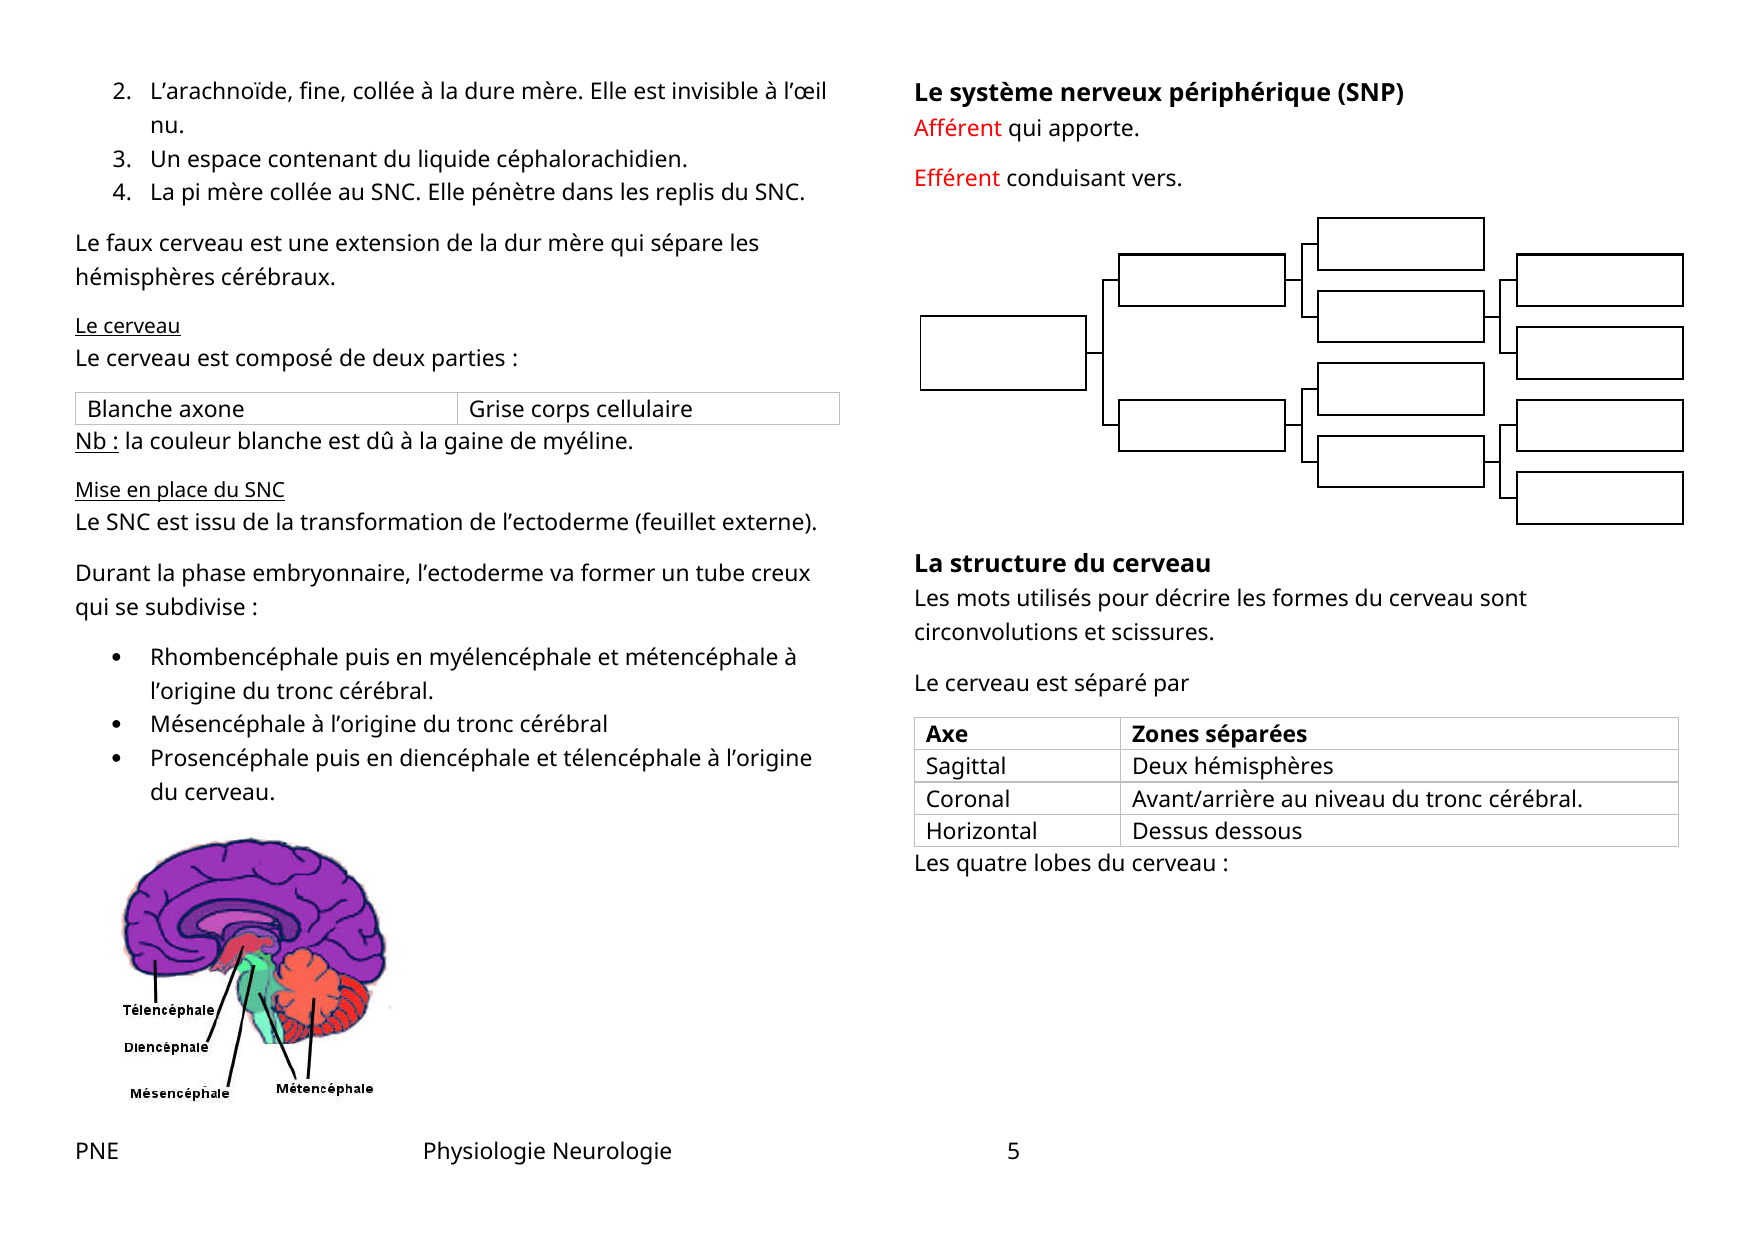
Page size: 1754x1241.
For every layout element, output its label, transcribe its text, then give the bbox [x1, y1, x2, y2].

table_cell Deux hémisphères [1121, 750, 1678, 781]
text Le faux cerveau est une extension de la dur mère qui sépare les hémisphères cérébraux. [75, 227, 840, 292]
list Un espace contenant du liquide céphalorachidien. [112, 142, 840, 174]
table_header Grise corps cellulaire [458, 393, 839, 424]
table_header Axe [915, 718, 1120, 749]
text Nb : la couleur blanche est dû à la gaine de myéline. [75, 425, 840, 456]
table_header Blanche axone [76, 393, 457, 424]
text Le cerveau est séparé par [914, 666, 1679, 698]
list Prosencéphale puis en diencéphale et télencéphale à l’origine du cerveau. [112, 742, 840, 807]
table_cell Sagittal [915, 750, 1120, 781]
table_cell Avant/arrière au niveau du tronc cérébral. [1121, 783, 1678, 814]
text Efférent conduisant vers. [914, 162, 1679, 193]
text Les quatre lobes du cerveau : [914, 847, 1679, 878]
list Mésencéphale à l’origine du tronc cérébral [112, 708, 840, 739]
picture [112, 826, 400, 1116]
subtitle Mise en place du SNC [75, 476, 840, 504]
text Durant la phase embryonnaire, l’ectoderme va former un tube creux qui se subdivise : [75, 557, 840, 622]
subtitle Le cerveau [75, 311, 840, 339]
table_header Zones séparées [1121, 718, 1678, 749]
subtitle La structure du cerveau [914, 546, 1679, 579]
text Le cerveau est composé de deux parties : [75, 341, 840, 373]
subtitle Le système nerveux périphérique (SNP) [914, 75, 1679, 109]
list L’arachnoïde, fine, collée à la dure mère. Elle est invisible à l’œil nu. [112, 75, 840, 140]
list Rhombencéphale puis en myélencéphale et métencéphale à l’origine du tronc cérébral. [112, 641, 840, 706]
text Le SNC est issu de la transformation de l’ectoderme (feuillet externe). [75, 506, 840, 537]
table_cell Horizontal [915, 815, 1120, 846]
text Les mots utilisés pour décrire les formes du cerveau sont circonvolutions et scissures. [914, 582, 1679, 647]
list La pi mère collée au SNC. Elle pénètre dans les replis du SNC. [112, 176, 840, 207]
table_cell Dessus dessous [1121, 815, 1678, 846]
text Afférent qui apporte. [914, 112, 1679, 143]
table_cell Coronal [915, 783, 1120, 814]
